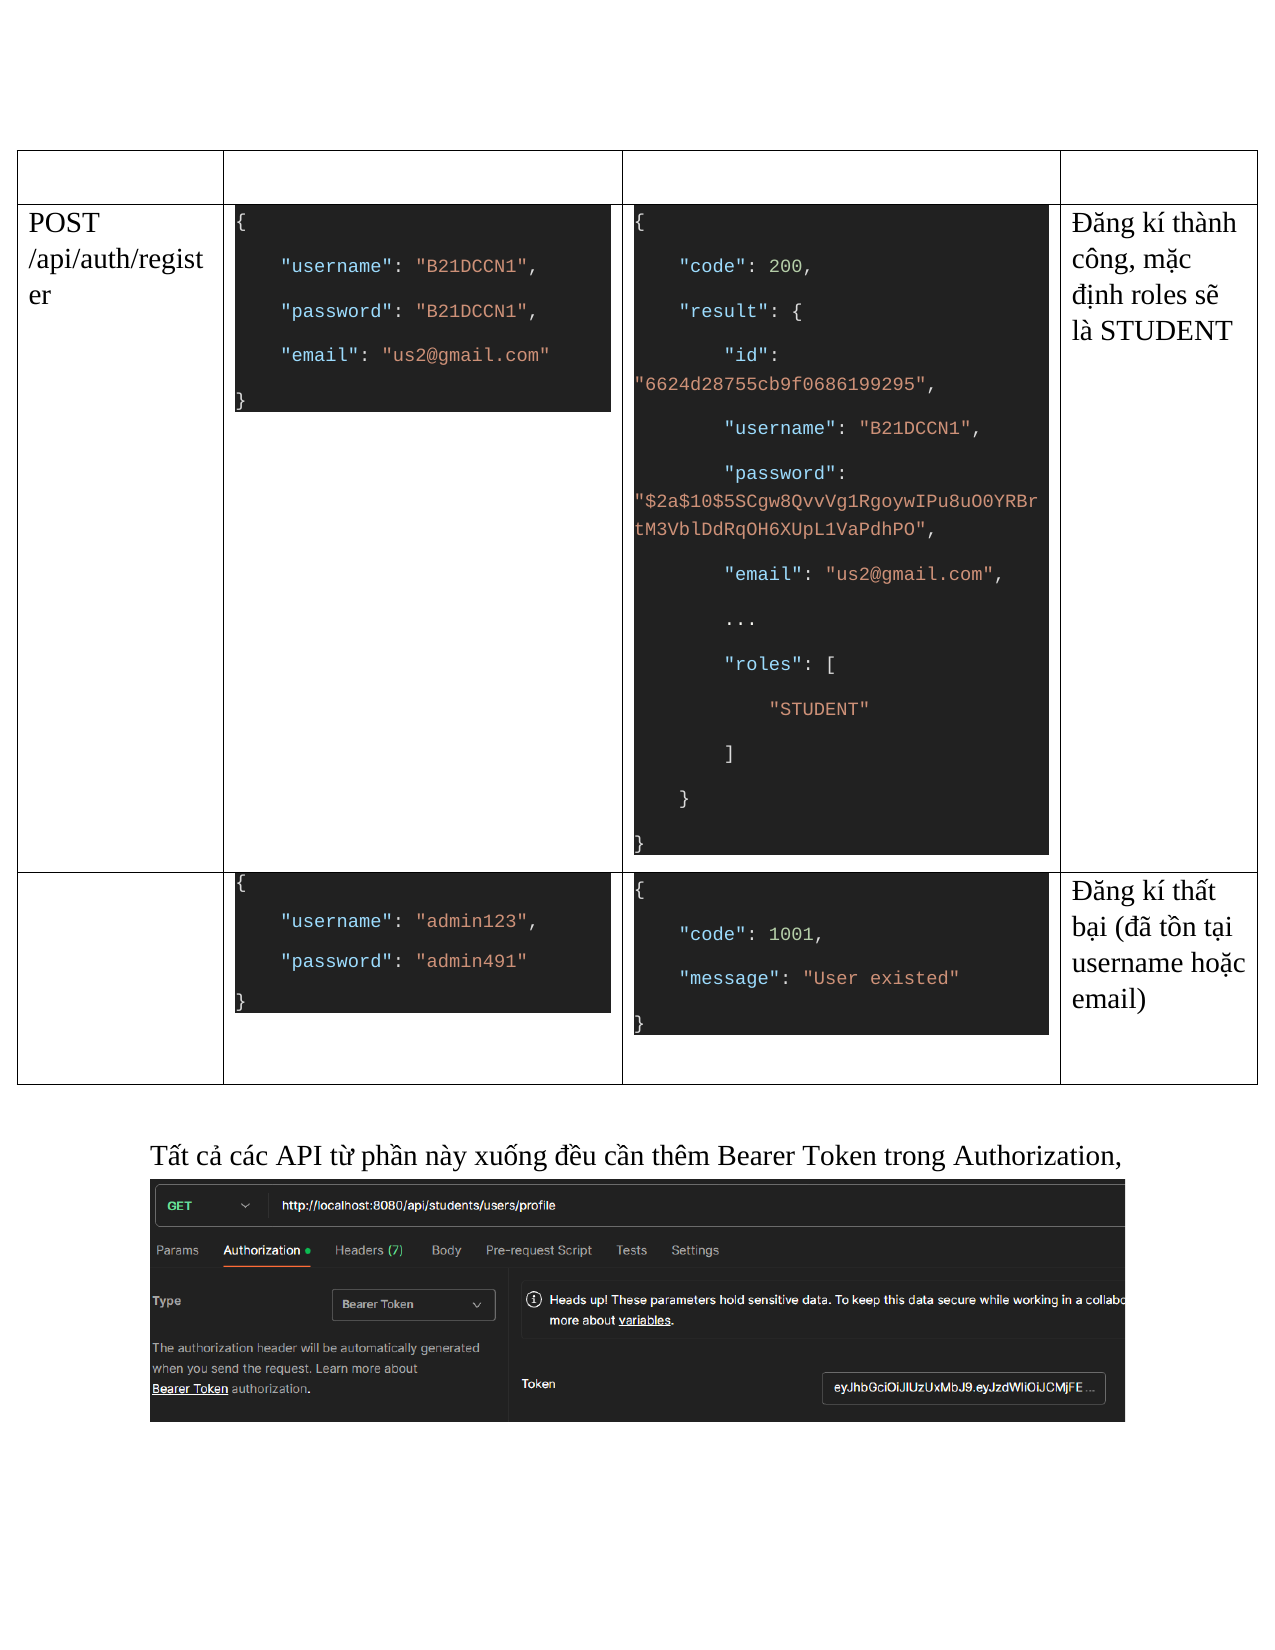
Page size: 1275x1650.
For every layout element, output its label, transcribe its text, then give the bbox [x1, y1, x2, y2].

table_cell { "code": 1001, "message": "User existed" } [623, 873, 1060, 1084]
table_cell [623, 151, 1060, 204]
text Tất cả các API từ phần này xuống đều cần thêm Bearer Token trong Authorization, [150, 1138, 1125, 1171]
table_cell Đăng kí thất bại (đã tồn tại username hoặc email) [1061, 873, 1257, 1084]
picture [150, 1179, 1125, 1422]
table_cell { "code": 200, "result": { "id": "6624d28755cb9f0686199295", "username": "B21DCCN1", "password": "$2a$10$5SCgw8QvvVg1RgoywIPu8uO0YRBrtM3VblDdRqOH6XUpL1VaPdhPO", "email": "us2@gmail.com", ... "roles": [ "STUDENT" ] } } [623, 205, 1060, 872]
table_cell Đăng kí thành công, mặc định roles sẽ là STUDENT [1061, 205, 1257, 872]
table_cell { "username": "admin123", "password": "admin491" } [224, 873, 622, 1084]
table_cell [18, 873, 223, 1084]
table_cell POST /api/auth/register [18, 205, 223, 872]
table_cell { "username": "B21DCCN1", "password": "B21DCCN1", "email": "us2@gmail.com" } [224, 205, 622, 872]
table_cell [224, 151, 622, 204]
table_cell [1061, 151, 1257, 204]
